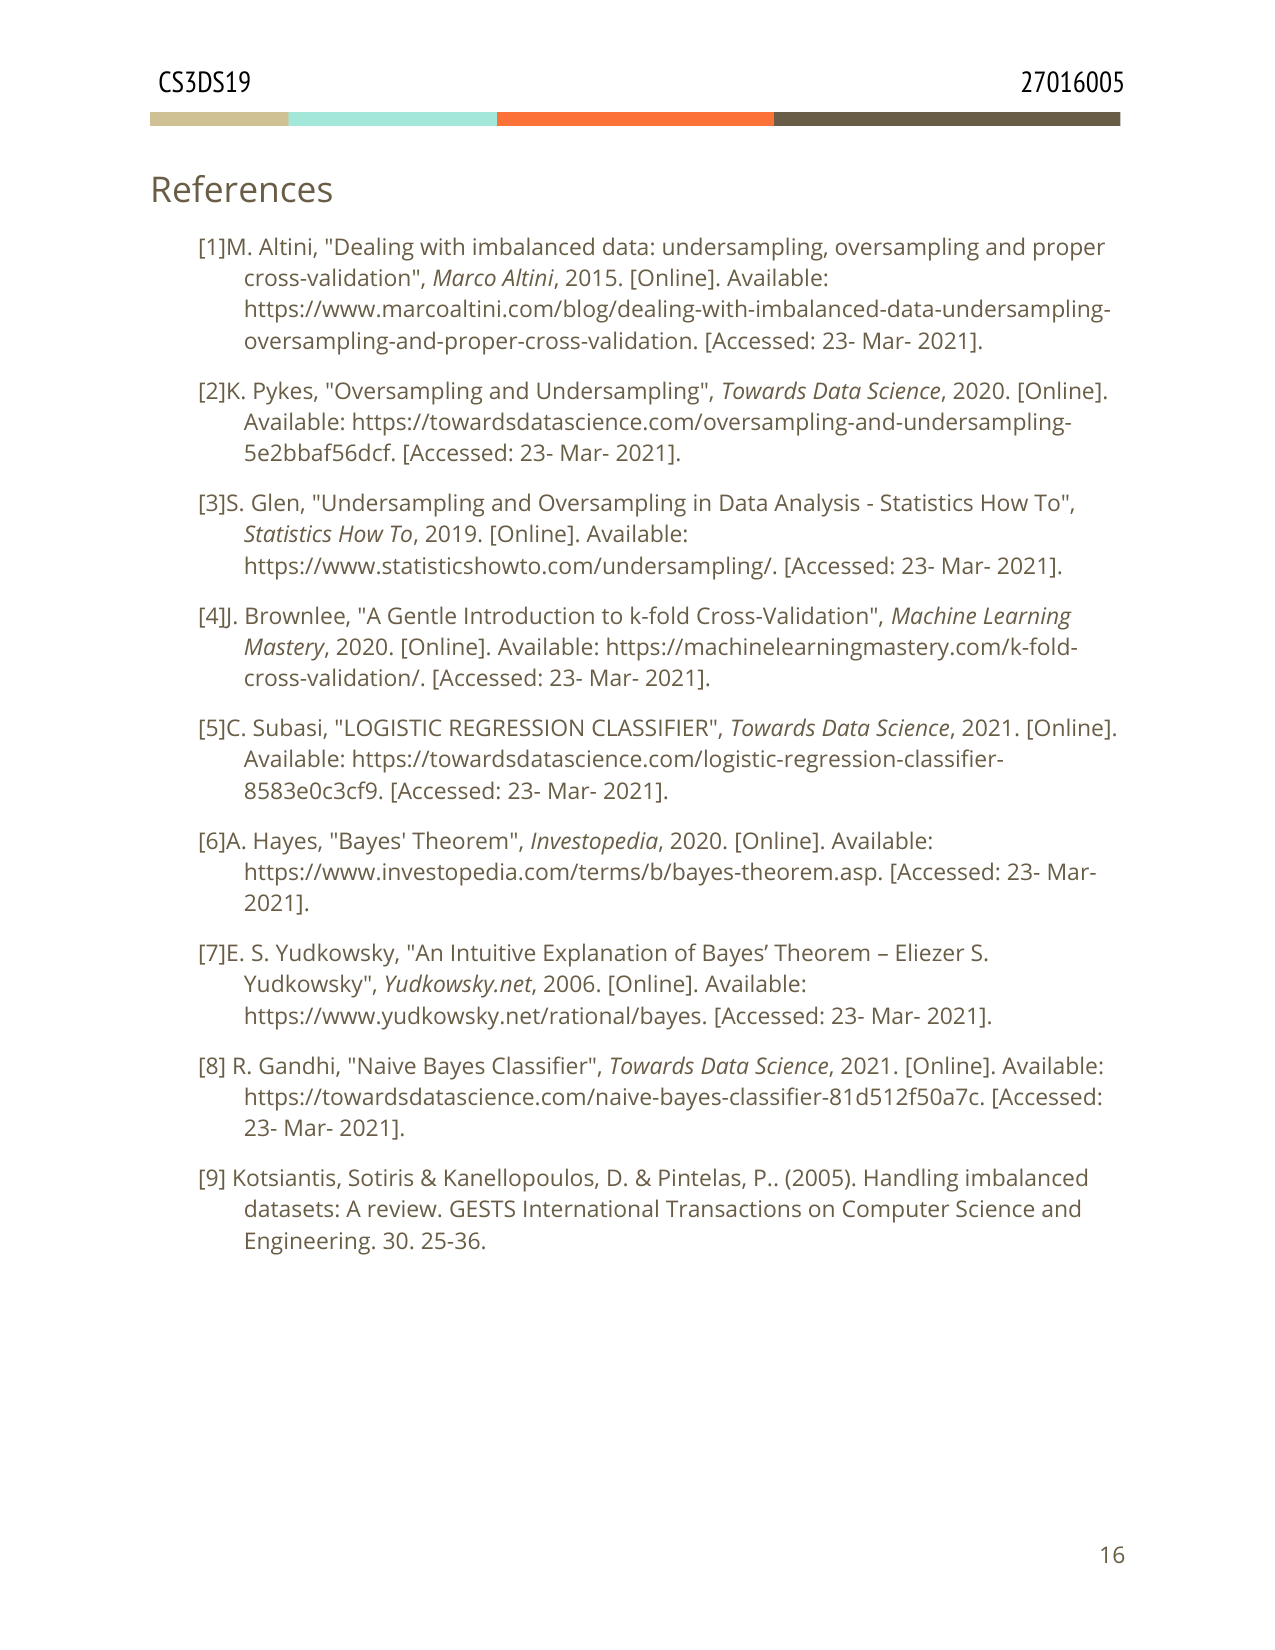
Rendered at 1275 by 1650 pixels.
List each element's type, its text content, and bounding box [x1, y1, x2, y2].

subtitle References [150, 165, 1125, 213]
text [4]J. Brownlee, "A Gentle Introduction to k-fold Cross-Validation", Machine Learning Mastery, 2020. [Online]. Available: https://machinelearningmastery.com/k-fold-cross-validation/. [Accessed: 23- Mar- 2021]. [198, 600, 1125, 693]
text [8] R. Gandhi, "Naive Bayes Classifier", Towards Data Science, 2021. [Online]. Available: https://towardsdatascience.com/naive-bayes-classifier-81d512f50a7c. [Accessed: 23- Mar- 2021]. [198, 1050, 1125, 1143]
text [1]M. Altini, "Dealing with imbalanced data: undersampling, oversampling and proper cross-validation", Marco Altini, 2015. [Online]. Available: https://www.marcoaltini.com/blog/dealing-with-imbalanced-data-undersampling-oversampling-and-proper-cross-validation. [Accessed: 23- Mar- 2021]. [198, 231, 1125, 356]
text [9] Kotsiantis, Sotiris & Kanellopoulos, D. & Pintelas, P.. (2005). Handling imbalanced datasets: A review. GESTS International Transactions on Computer Science and Engineering. 30. 25-36. [198, 1162, 1125, 1256]
text [5]C. Subasi, "LOGISTIC REGRESSION CLASSIFIER", Towards Data Science, 2021. [Online]. Available: https://towardsdatascience.com/logistic-regression-classifier-8583e0c3cf9. [Accessed: 23- Mar- 2021]. [198, 712, 1125, 806]
picture [150, 112, 1121, 126]
text [3]S. Glen, "Undersampling and Oversampling in Data Analysis - Statistics How To", Statistics How To, 2019. [Online]. Available: https://www.statisticshowto.com/undersampling/. [Accessed: 23- Mar- 2021]. [198, 487, 1125, 581]
text [6]A. Hayes, "Bayes' Theorem", Investopedia, 2020. [Online]. Available: https://www.investopedia.com/terms/b/bayes-theorem.asp. [Accessed: 23- Mar- 2021]. [198, 825, 1125, 918]
text [7]E. S. Yudkowsky, "An Intuitive Explanation of Bayes’ Theorem – Eliezer S. Yudkowsky", Yudkowsky.net, 2006. [Online]. Available: https://www.yudkowsky.net/rational/bayes. [Accessed: 23- Mar- 2021]. [198, 937, 1125, 1031]
text [2]K. Pykes, "Oversampling and Undersampling", Towards Data Science, 2020. [Online]. Available: https://towardsdatascience.com/oversampling-and-undersampling-5e2bbaf56dcf. [Accessed: 23- Mar- 2021]. [198, 375, 1125, 468]
